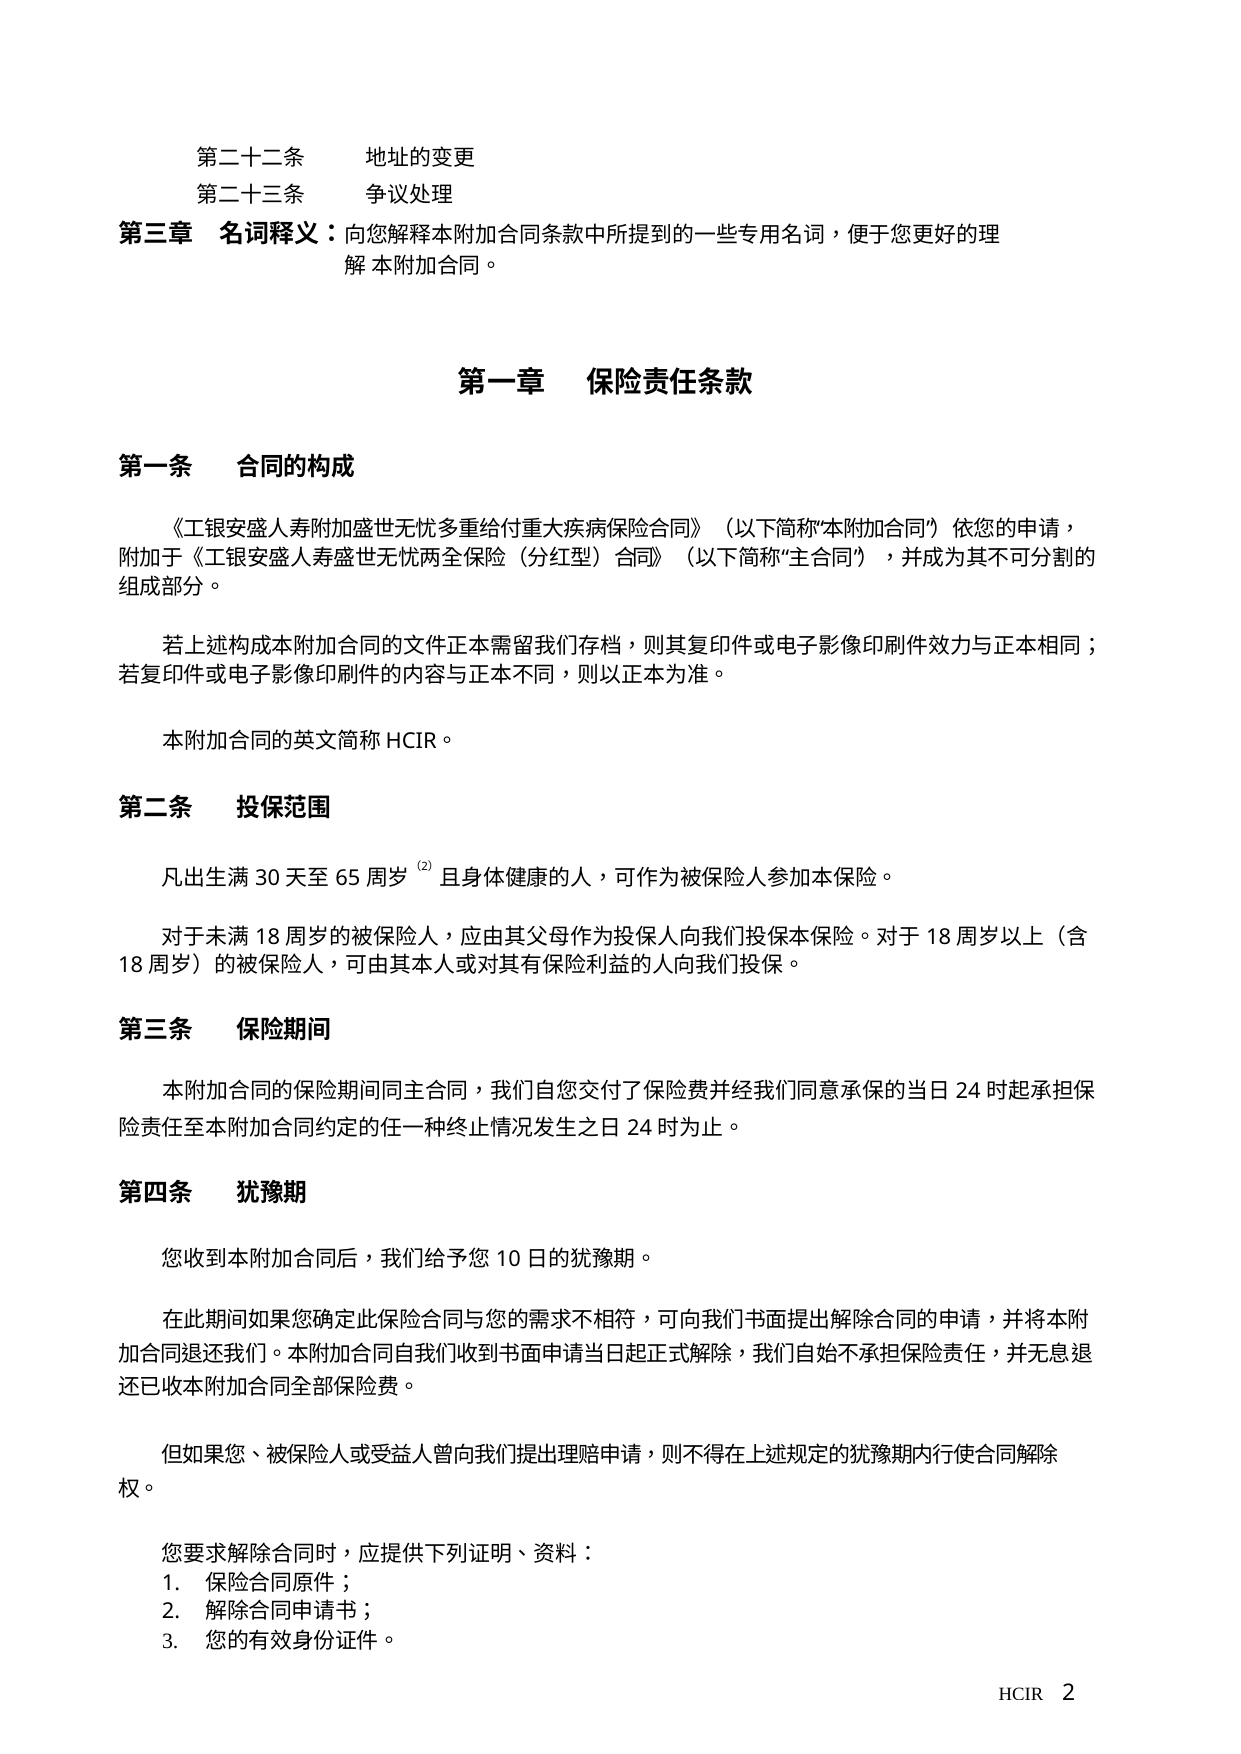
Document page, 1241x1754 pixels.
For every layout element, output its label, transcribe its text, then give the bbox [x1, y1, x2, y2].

list 解除合同申请书； [162, 1596, 1115, 1625]
text 18 周岁）的被保险人，可由其本人或对其有保险利益的人向我们投保。 [118, 950, 1115, 978]
text 险责任至本附加合同约定的任一种终止情况发生之日 24 时为止。 [118, 1112, 1115, 1142]
table_cell 争议处理 [335, 178, 1040, 216]
subtitle 第二条 投保范围 [118, 789, 1115, 823]
table_header 第二十二条 [98, 148, 335, 178]
text 您收到本附加合同后，我们给予您 10 日的犹豫期。 [162, 1242, 1115, 1272]
text 在此期间如果您确定此保险合同与您的需求不相符，可向我们书面提出解除合同的申请，并将本附加合同退还我们。本附加合同自我们收到书面申请当日起正式解除，我们自始不承担保险责任，并无息退还已收本附加合同全部保险费。 [118, 1304, 1093, 1401]
table_cell 第三章 名词释义：向您解释本附加合同条款中所提到的一些专用名词，便于您更好的理解 本附加合同。 [98, 216, 1040, 280]
text 本附加合同的保险期间同主合同，我们自您交付了保险费并经我们同意承保的当日 24 时起承担保 [162, 1076, 1115, 1105]
text 凡出生满 30 天至 65 周岁（2）且身体健康的人，可作为被保险人参加本保险。 [162, 858, 1115, 892]
text 《工银安盛人寿附加盛世无忧多重给付重大疾病保险合同》（以下简称“本附加合同”）依您的申请， 附加于《工银安盛人寿盛世无忧两全保险（分红型）合同》（以下简称“主合同”），并成为其不可分割的组成部分。 [118, 513, 1104, 601]
text 对于未满 18 周岁的被保险人，应由其父母作为投保人向我们投保本保险。对于 18 周岁以上（含 [162, 921, 1115, 950]
table_cell 第二十三条 [98, 178, 335, 216]
text 您要求解除合同时，应提供下列证明、资料： [162, 1539, 1115, 1568]
table_header 地址的变更 [335, 148, 1040, 178]
list 您的有效身份证件。 [162, 1625, 1115, 1655]
text 本附加合同的英文简称HCIR。 [162, 725, 1115, 755]
text 若上述构成本附加合同的文件正本需留我们存档，则其复印件或电子影像印刷件效力与正本相同； 若复印件或电子影像印刷件的内容与正本不同，则以正本为准。 [118, 630, 1104, 689]
list 保险合同原件； [162, 1568, 1115, 1596]
subtitle 第四条 犹豫期 [118, 1174, 1115, 1208]
subtitle 第三条 保险期间 [118, 1011, 1115, 1045]
subtitle 第一条 合同的构成 [118, 448, 1115, 483]
subtitle 第一章 保险责任条款 [95, 362, 1115, 401]
text 但如果您、被保险人或受益人曾向我们提出理赔申请，则不得在上述规定的犹豫期内行使合同解除权。 [118, 1439, 1093, 1503]
